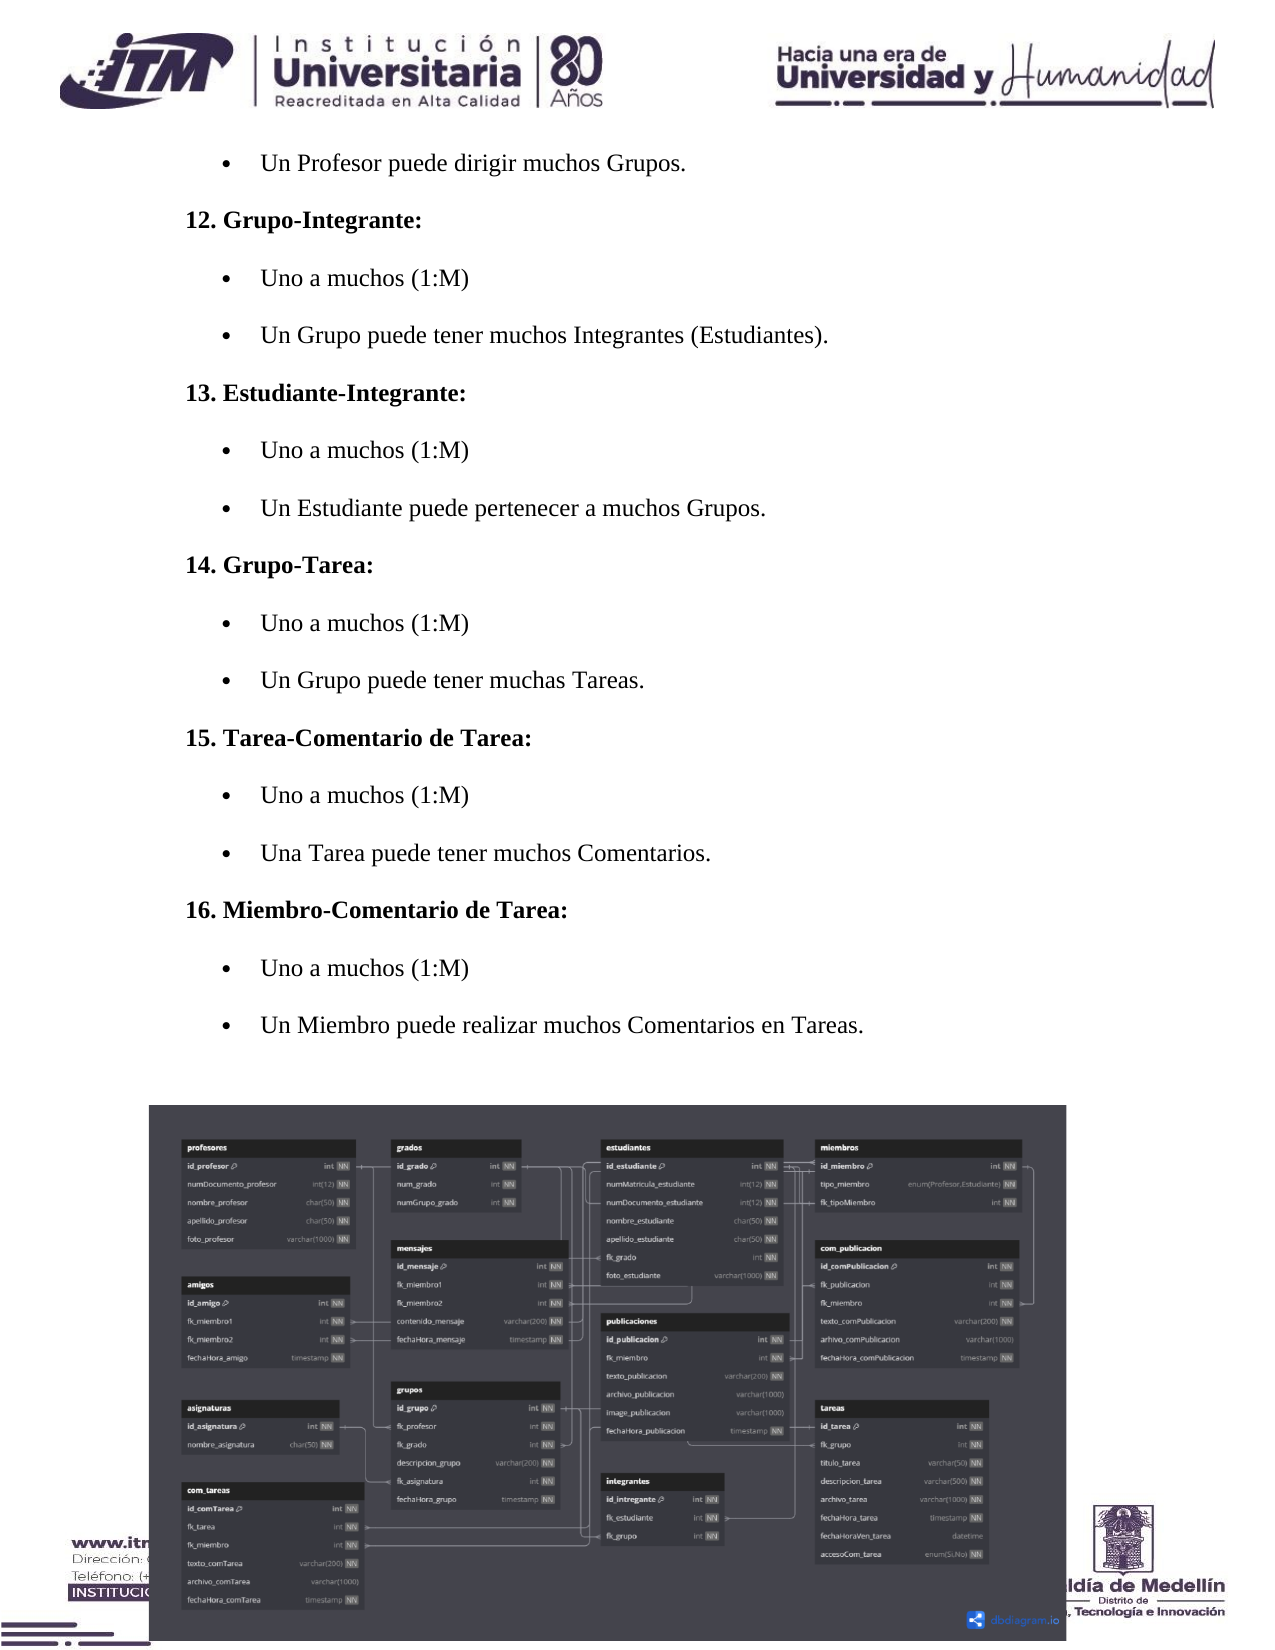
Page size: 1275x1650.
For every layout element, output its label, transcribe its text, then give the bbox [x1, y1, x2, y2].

list Un Grupo puede tener muchas Tareas. [223, 665, 1127, 694]
picture [1, 1105, 1230, 1650]
list Uno a muchos (1:M) [223, 953, 1127, 981]
list Un Miembro puede realizar muchos Comentarios en Tareas. [223, 1010, 1127, 1039]
list Uno a muchos (1:M) [223, 780, 1127, 809]
list Grupo-Integrante: [185, 205, 1127, 234]
list Grupo-Tarea: [185, 550, 1127, 579]
list Miembro-Comentario de Tarea: [185, 895, 1127, 924]
list Un Profesor puede dirigir muchos Grupos. [223, 148, 1127, 176]
list Uno a muchos (1:M) [223, 263, 1127, 291]
list Un Grupo puede tener muchos Integrantes (Estudiantes). [223, 320, 1127, 349]
picture [60, 33, 1215, 109]
list Un Estudiante puede pertenecer a muchos Grupos. [223, 493, 1127, 521]
list Uno a muchos (1:M) [223, 435, 1127, 464]
list Una Tarea puede tener muchos Comentarios. [223, 838, 1127, 866]
list Estudiante-Integrante: [185, 378, 1127, 406]
list Tarea-Comentario de Tarea: [185, 723, 1127, 751]
list Uno a muchos (1:M) [223, 608, 1127, 636]
